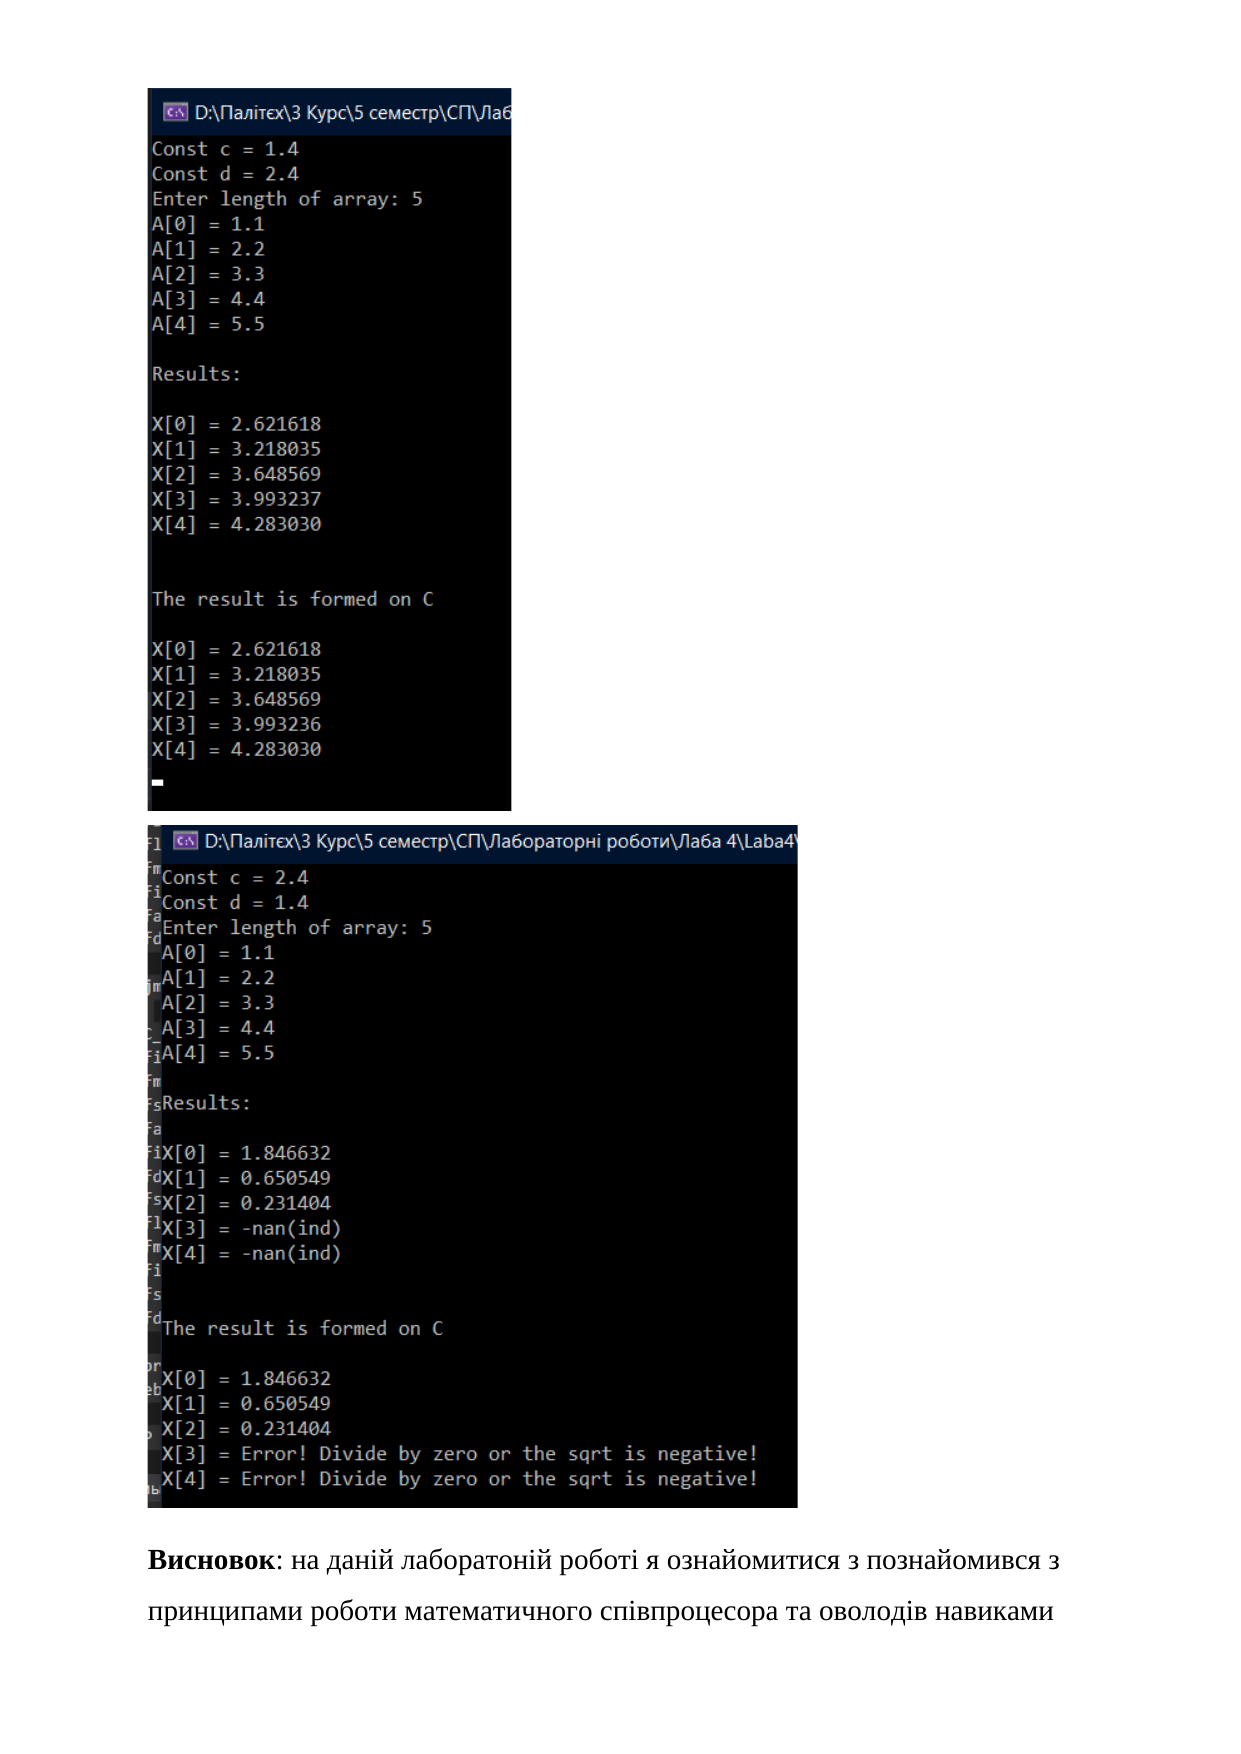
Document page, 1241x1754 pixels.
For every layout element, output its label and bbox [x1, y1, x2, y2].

picture [147, 88, 512, 811]
text [148, 1542, 1152, 1626]
picture [147, 825, 798, 1508]
